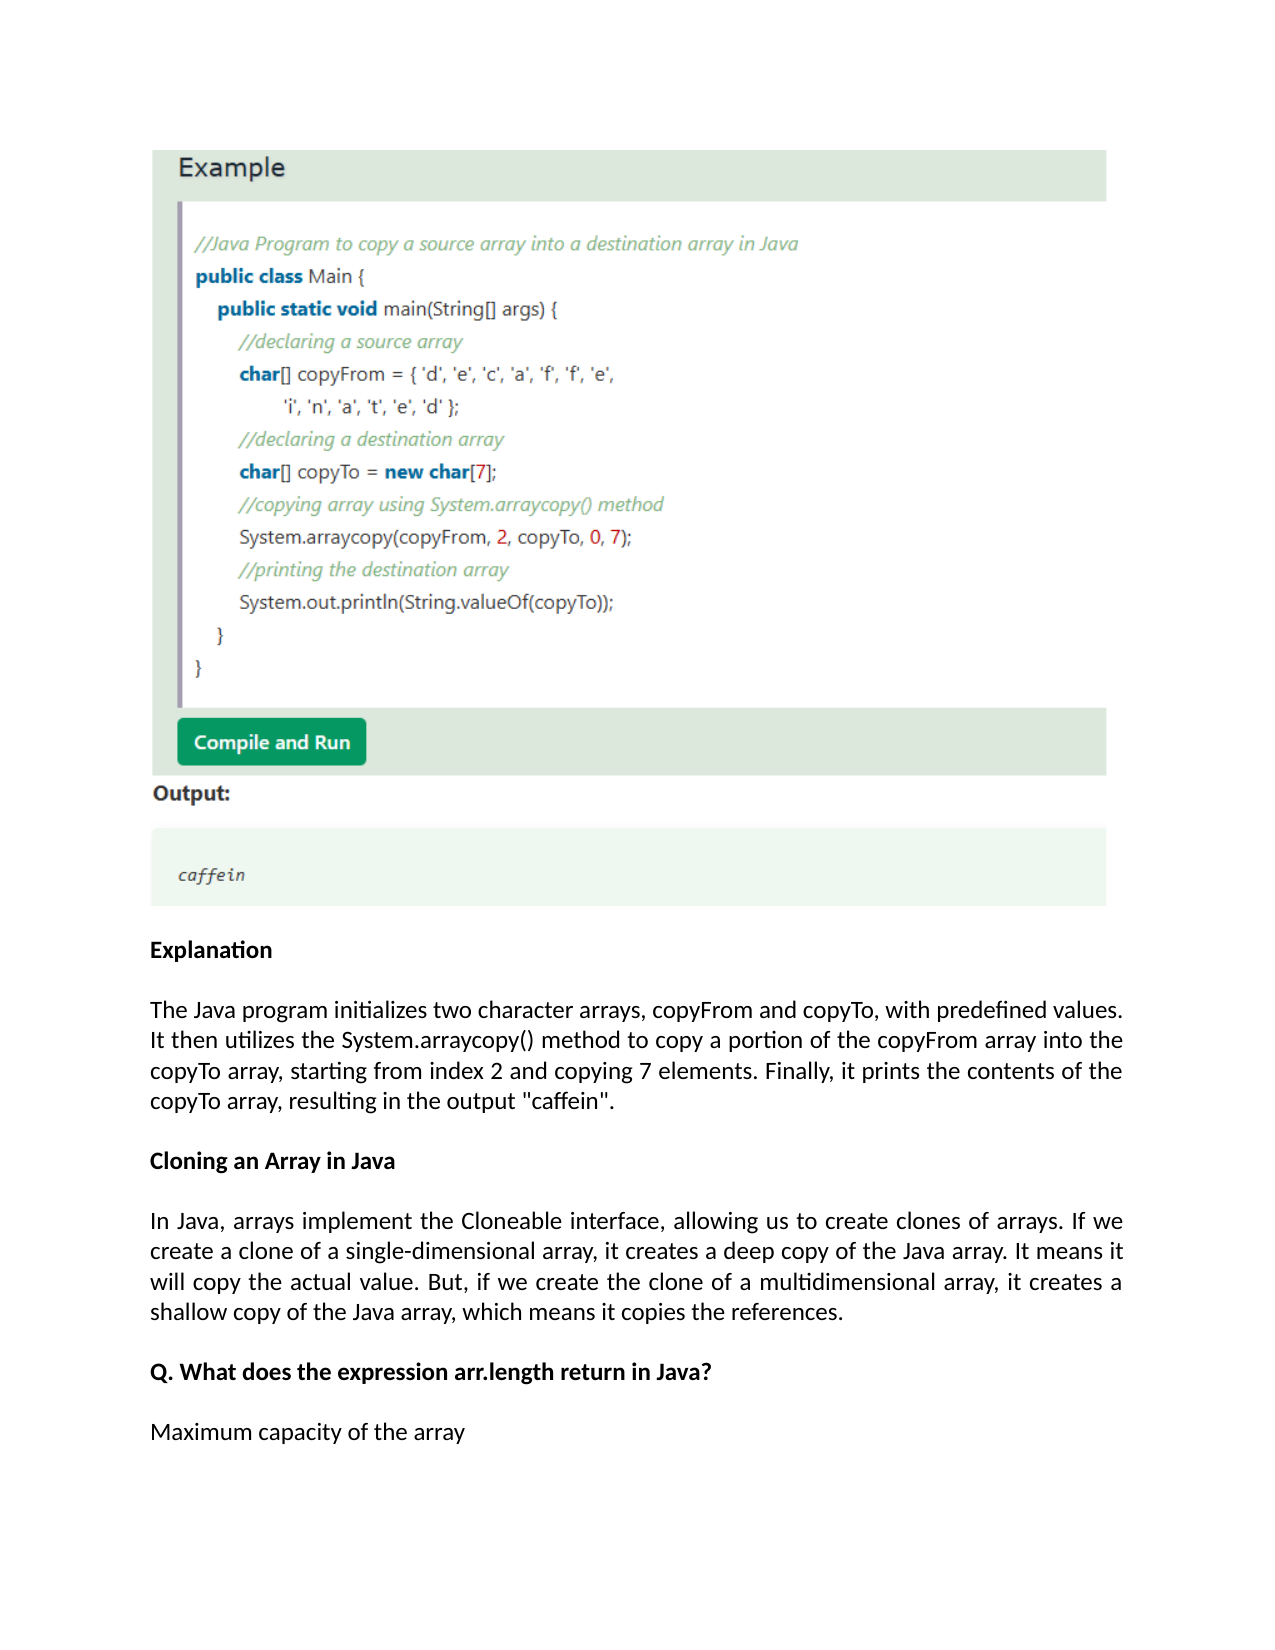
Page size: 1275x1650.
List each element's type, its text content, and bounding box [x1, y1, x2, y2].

picture [150, 150, 1107, 906]
text The Java program initializes two character arrays, copyFrom and copyTo, with predefined values. It then utilizes the System.arraycopy() method to copy a portion of the copyFrom array into the copyTo array, starting from index 2 and copying 7 elements. Finally, it prints the contents of the copyTo array, resulting in the output "caffein". [150, 994, 1125, 1116]
text In Java, arrays implement the Cloneable interface, allowing us to create clones of arrays. If we create a clone of a single-dimensional array, it creates a deep copy of the Java array. It means it will copy the actual value. But, if we create the clone of a multidimensional array, it creates a shallow copy of the Java array, which means it copies the references. [150, 1205, 1125, 1327]
text Maximum capacity of the array [150, 1416, 1125, 1446]
text Explanation [150, 934, 1125, 965]
text Cloning an Array in Java [150, 1145, 1125, 1176]
text Q. What does the expression arr.length return in Java? [150, 1356, 1125, 1387]
